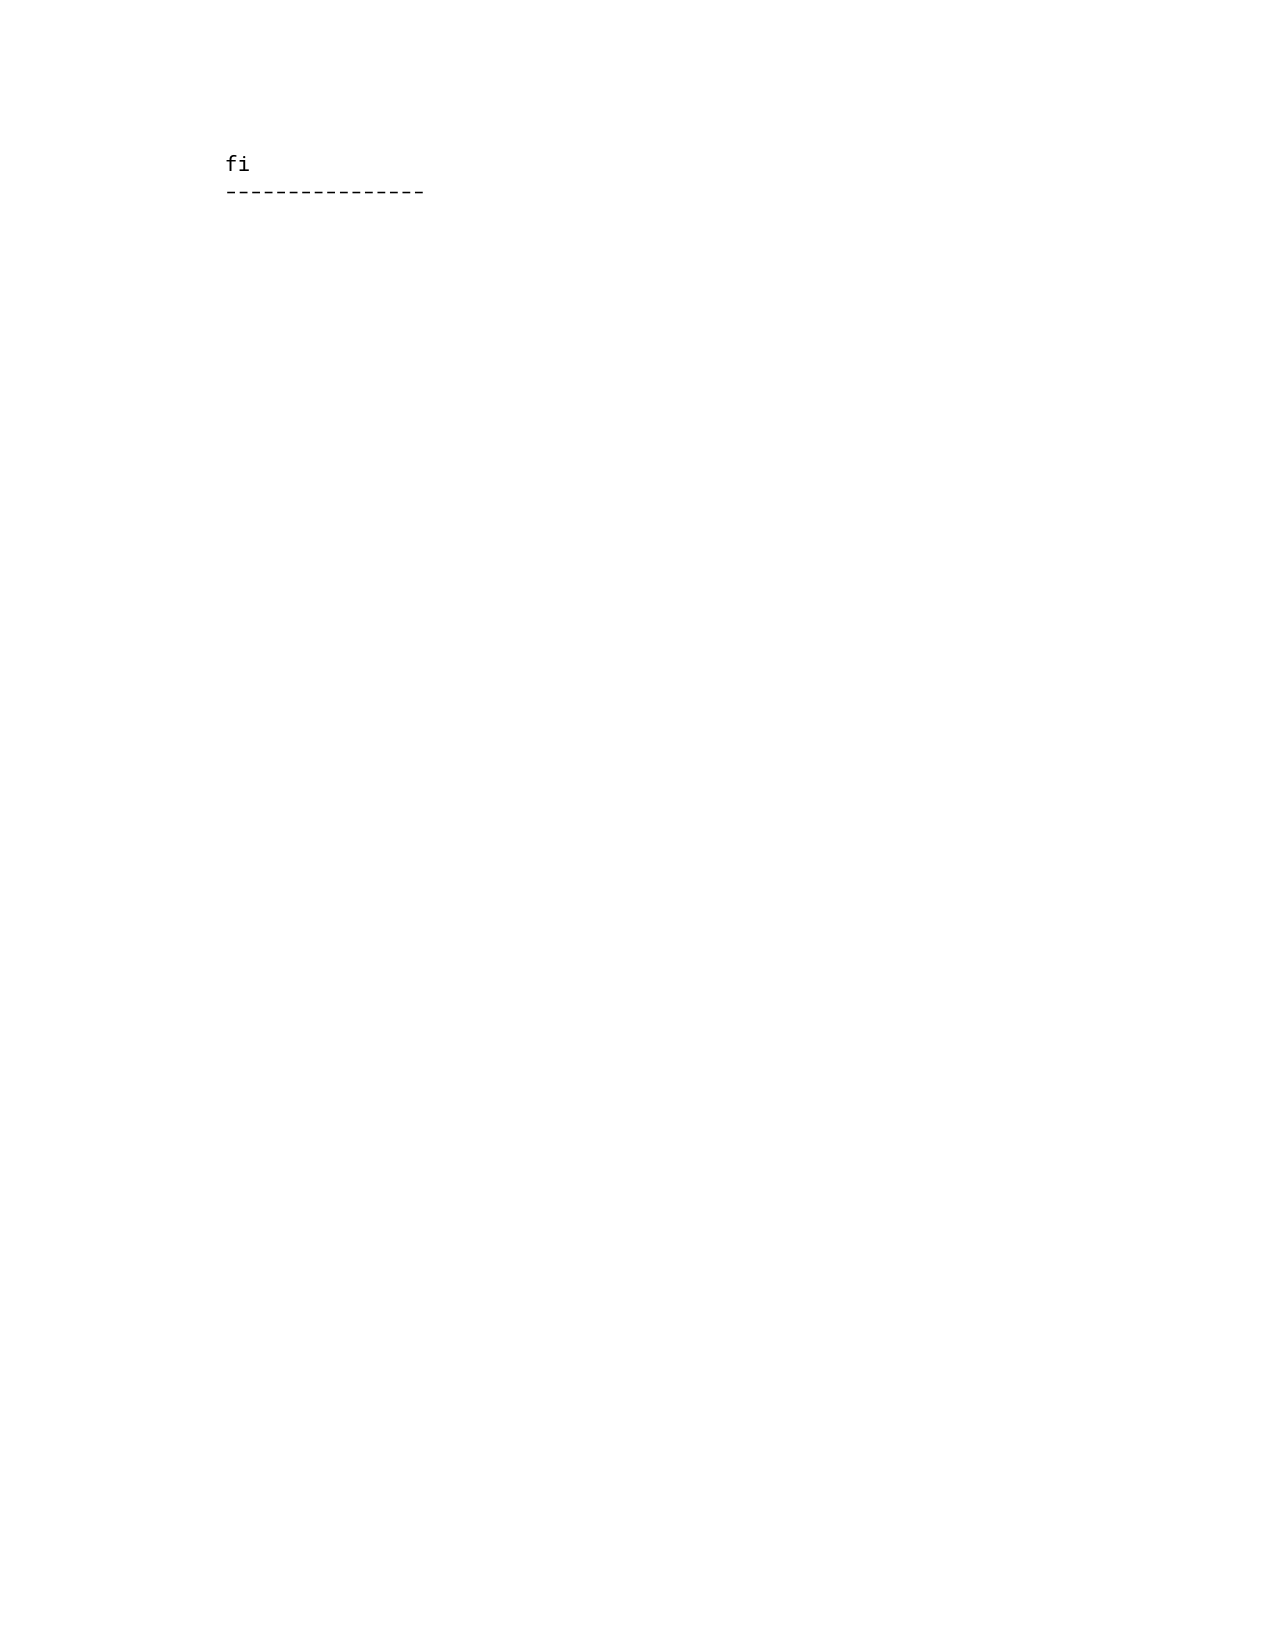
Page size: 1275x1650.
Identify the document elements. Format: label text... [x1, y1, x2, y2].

text fi [225, 150, 1125, 177]
text ---------------- [225, 177, 1125, 231]
